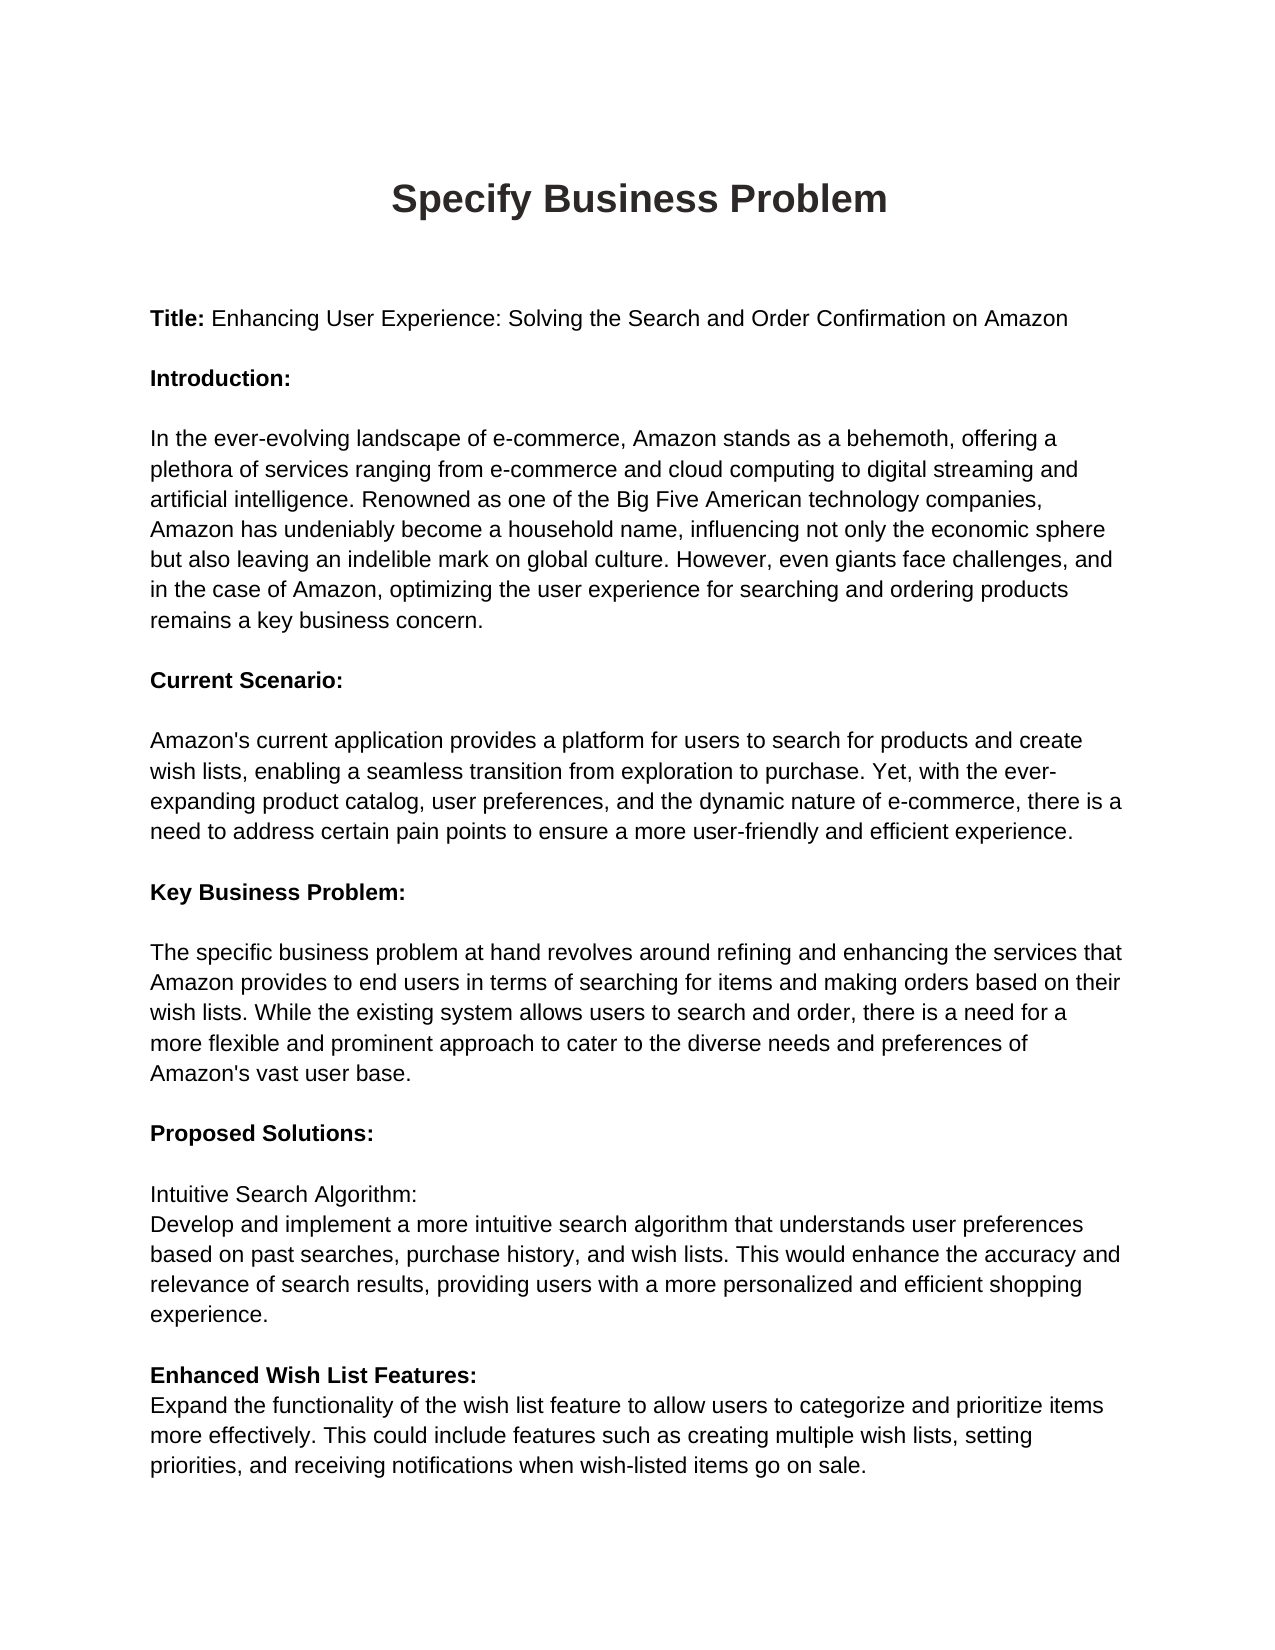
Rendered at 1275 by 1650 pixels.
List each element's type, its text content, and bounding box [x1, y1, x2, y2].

text Enhanced Wish List Features: [150, 1362, 1125, 1388]
text Amazon's current application provides a platform for users to search for products and create wish lists, enabling a seamless transition from exploration to purchase. Yet, with the ever-expanding product catalog, user preferences, and the dynamic nature of e-commerce, there is a need to address certain pain points to ensure a more user-friendly and efficient experience. [150, 727, 1125, 844]
text Develop and implement a more intuitive search algorithm that understands user preferences based on past searches, purchase history, and wish lists. This would enhance the accuracy and relevance of search results, providing users with a more personalized and efficient shopping experience. [150, 1211, 1125, 1328]
text Introduction: [150, 365, 1125, 391]
text Title: Enhancing User Experience: Solving the Search and Order Confirmation on Amazon [150, 304, 1125, 331]
text Expand the functionality of the wish list feature to allow users to categorize and prioritize items more effectively. This could include features such as creating multiple wish lists, setting priorities, and receiving notifications when wish-listed items go on sale. [150, 1392, 1125, 1479]
text Intuitive Search Algorithm: [150, 1181, 1125, 1207]
text Key Business Problem: [150, 878, 1125, 905]
text The specific business problem at hand revolves around refining and enhancing the services that Amazon provides to end users in terms of searching for items and making orders based on their wish lists. While the existing system allows users to search and order, there is a need for a more flexible and prominent approach to cater to the diverse needs and preferences of Amazon's vast user base. [150, 939, 1125, 1086]
text Proposed Solutions: [150, 1120, 1125, 1146]
subtitle Specify Business Problem [150, 175, 1125, 221]
text In the ever-evolving landscape of e-commerce, Amazon stands as a behemoth, offering a plethora of services ranging from e-commerce and cloud computing to digital streaming and artificial intelligence. Renowned as one of the Big Five American technology companies, Amazon has undeniably become a household name, influencing not only the economic sphere but also leaving an indelible mark on global culture. However, even giants face challenges, and in the case of Amazon, optimizing the user experience for searching and ordering products remains a key business concern. [150, 425, 1125, 633]
text Current Scenario: [150, 667, 1125, 693]
